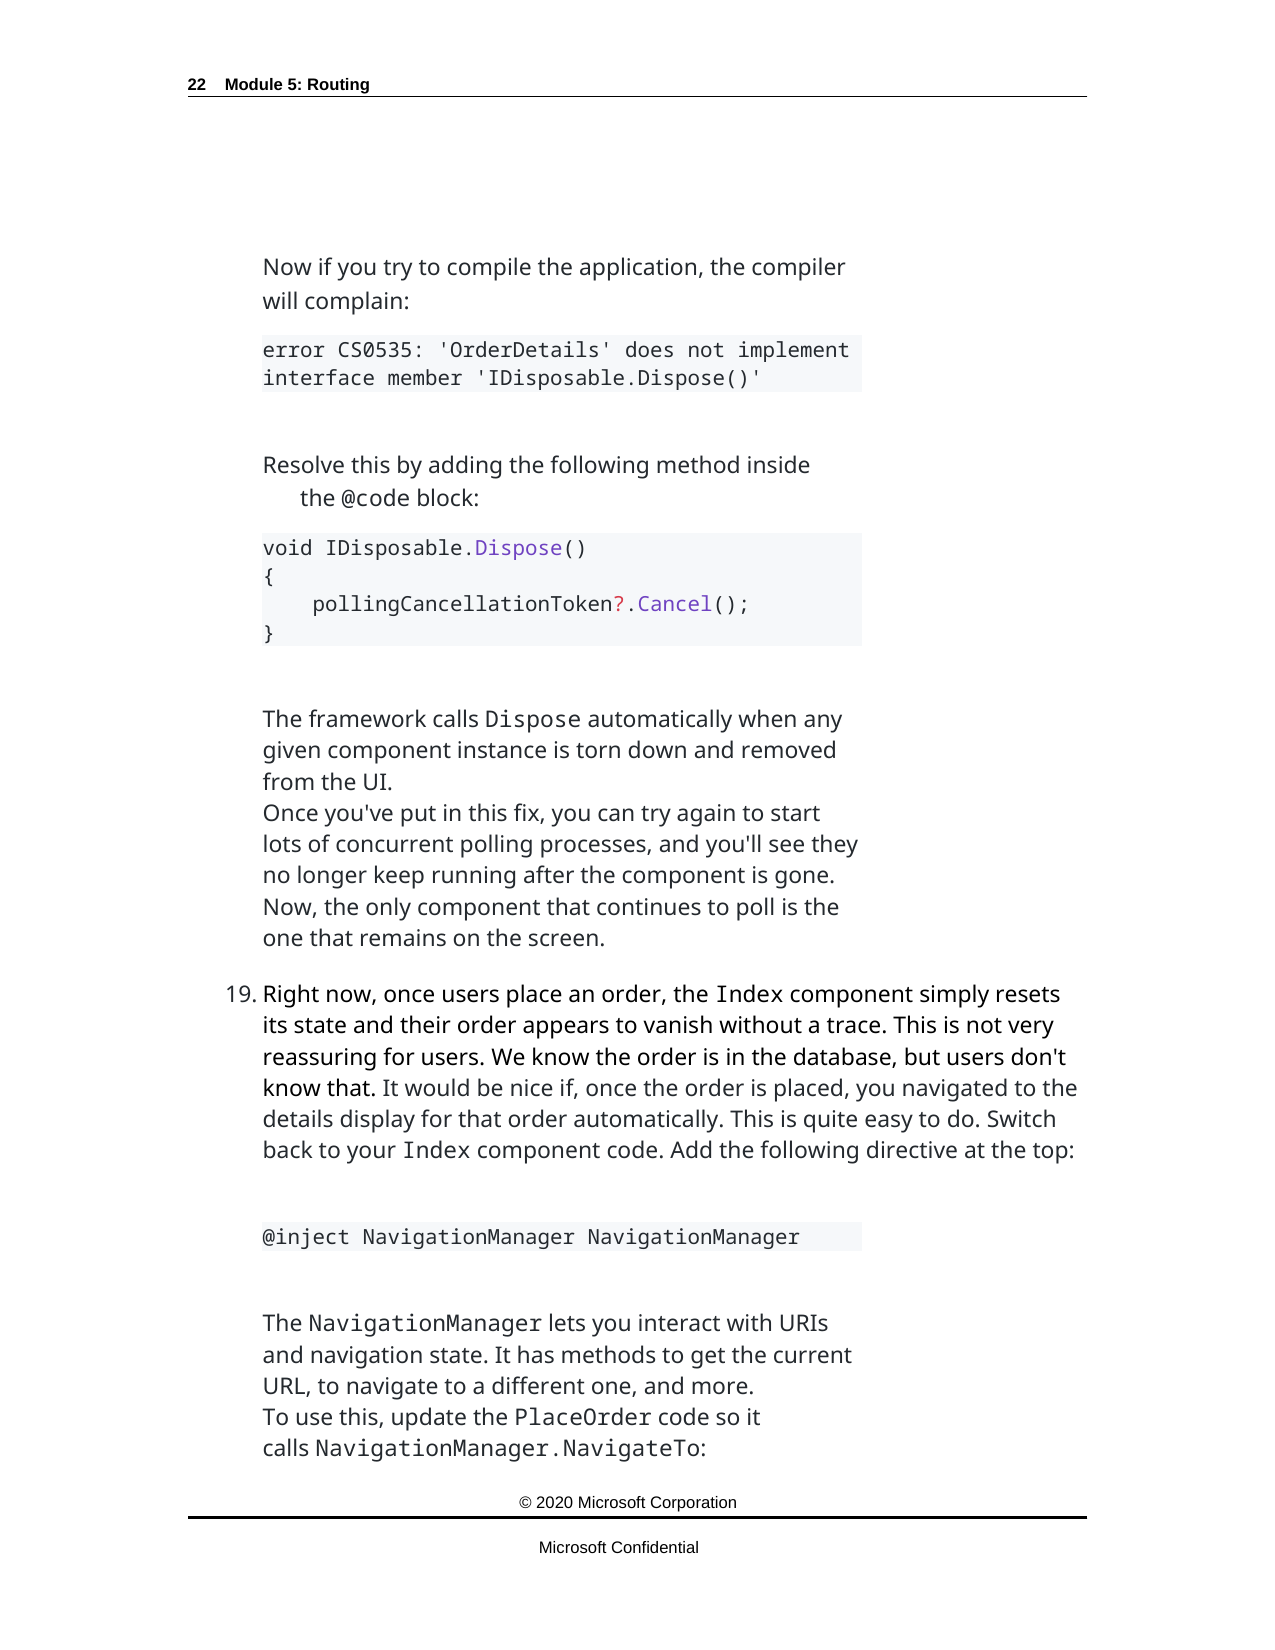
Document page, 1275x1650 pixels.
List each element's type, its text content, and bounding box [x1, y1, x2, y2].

text The framework calls Dispose automatically when any given component instance is torn down and removed from the UI. [262, 703, 862, 797]
text Once you've put in this fix, you can try again to start lots of concurrent polling processes, and you'll see they no longer keep running after the component is gone. Now, the only component that continues to poll is the one that remains on the screen. [262, 797, 862, 953]
text The NavigationManager lets you interact with URIs and navigation state. It has methods to get the current URL, to navigate to a different one, and more. [262, 1307, 862, 1401]
text } [262, 618, 862, 646]
text To use this, update the PlaceOrder code so it calls NavigationManager.NavigateTo: [262, 1401, 862, 1464]
text { [262, 561, 862, 589]
text error CS0535: 'OrderDetails' does not implement interface member 'IDisposable.Dispose()' [262, 335, 862, 392]
list Now if you try to compile the application, the compiler will complain: [262, 251, 862, 316]
list Resolve this by adding the following method inside the @code block: [262, 448, 862, 513]
text Right now, once users place an order, the Index component simply resets its state and their order appears to vanish without a trace. This is not very reassuring for users. We know the order is in the database, but users don't know that. It would be nice if, once the order is placed, you navigated to the details display for that order automatically. This is quite easy to do. Switch back to your Index component code. Add the following directive at the top: [225, 978, 1087, 1166]
text void IDisposable.Dispose() [262, 533, 862, 561]
text pollingCancellationToken?.Cancel(); [262, 589, 862, 618]
text @inject NavigationManager NavigationManager [262, 1222, 862, 1251]
